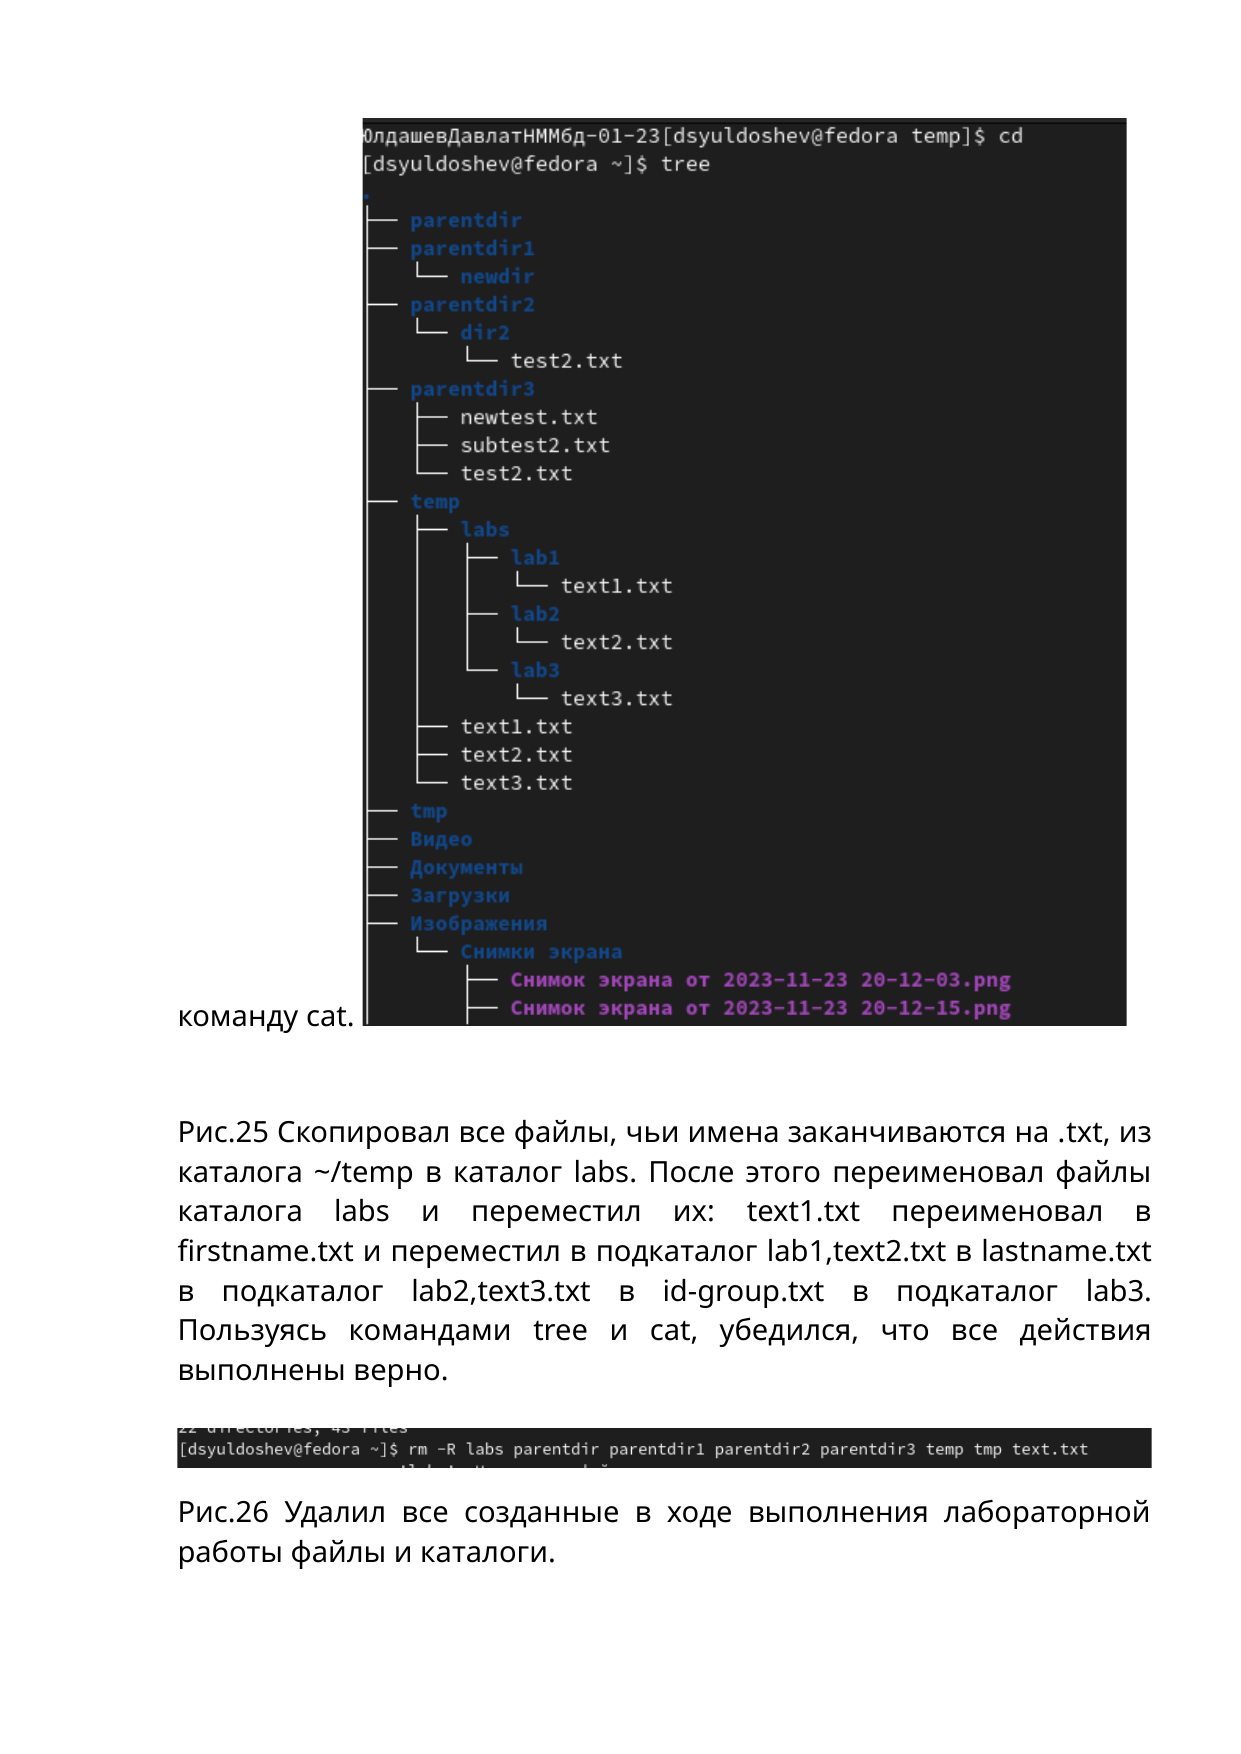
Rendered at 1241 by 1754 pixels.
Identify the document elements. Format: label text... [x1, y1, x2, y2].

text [177, 118, 1152, 1034]
text Рис.25 Скопировал все файлы, чьи имена заканчиваются на .txt, из каталога ~/temp в каталог labs. После этого переименовал файлы каталога labs и переместил их: text1.txt переименовал в firstname.txt и переместил в подкаталог lab1,text2.txt в lastname.txt в подкаталог lab2,text3.txt в id-group.txt в подкаталог lab3. Пользуясь командами tree и cat, убедился, что все действия выполнены верно. [177, 1111, 1152, 1389]
text Рис.26 Удалил все созданные в ходе выполнения лабораторной работы файлы и каталоги. [177, 1492, 1152, 1571]
picture [362, 118, 1127, 1026]
picture [177, 1428, 1152, 1468]
